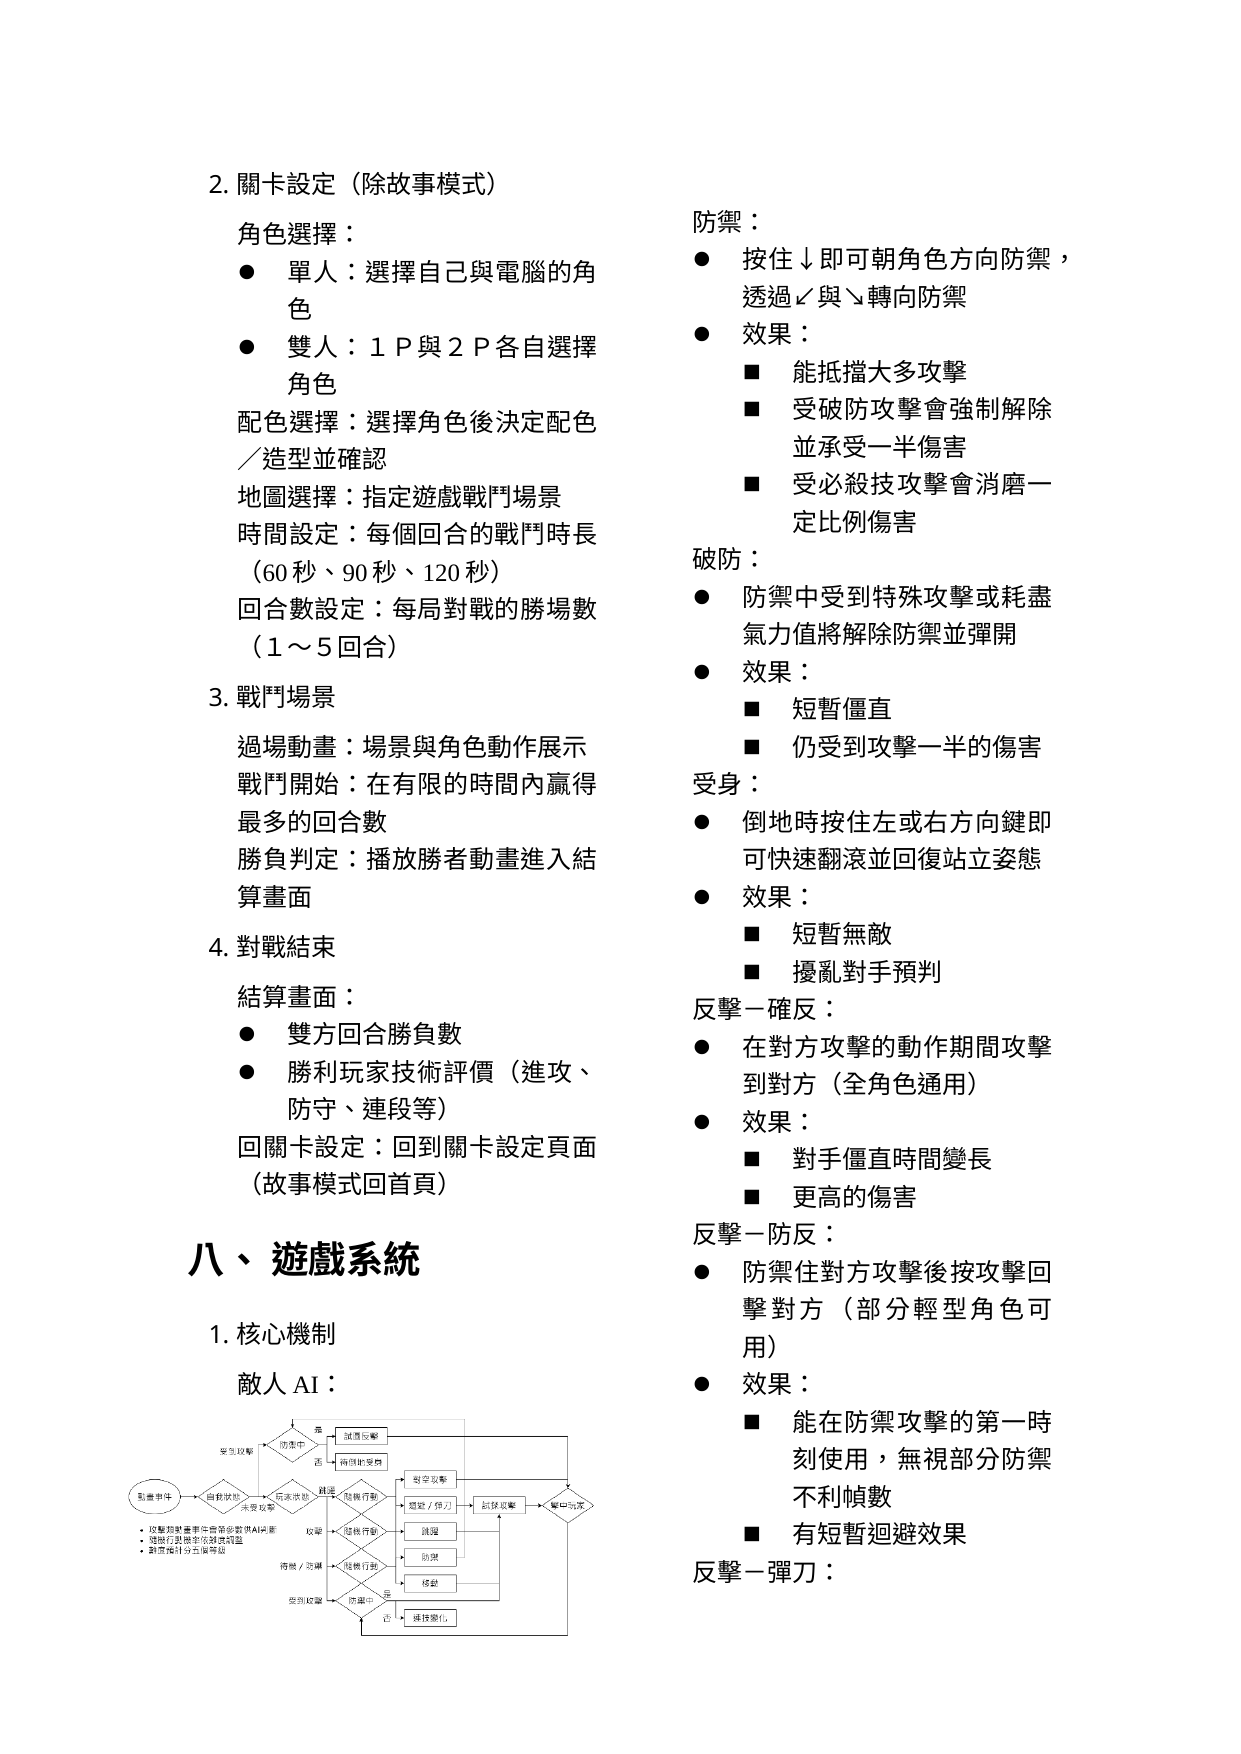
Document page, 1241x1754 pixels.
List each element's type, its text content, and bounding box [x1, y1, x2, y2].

list 受破防攻擊會強制解除並承受一半傷害 [742, 389, 1053, 464]
list 擾亂對手預判 [742, 951, 1053, 989]
text 反擊－防反： [692, 1214, 1053, 1251]
list 對手僵直時間變長 [742, 1139, 1053, 1176]
text 敵人AI： [187, 1364, 598, 1401]
text 結算畫面： [237, 976, 598, 1014]
text 回合數設定：每局對戰的勝場數（１～５回合） [237, 589, 598, 664]
list 倒地時按住左或右方向鍵即可快速翻滾並回復站立姿態 [692, 801, 1053, 876]
subtitle 核心機制 [187, 1314, 598, 1351]
text 受身： [692, 764, 1053, 801]
list 能在防禦攻擊的第一時刻使用，無視部分防禦不利幀數 [742, 1401, 1053, 1514]
list 效果： [692, 651, 1053, 689]
list 在對方攻擊的動作期間攻擊到對方（全角色通用） [692, 1026, 1053, 1101]
text 反擊－彈刀： [692, 1551, 1053, 1589]
list 短暫無敵 [742, 914, 1053, 951]
picture [124, 1412, 598, 1643]
text 勝負判定：播放勝者動畫進入結算畫面 [237, 839, 598, 914]
subtitle 對戰結束 [187, 926, 598, 964]
text 破防： [692, 539, 1053, 576]
list 防禦中受到特殊攻擊或耗盡氣力值將解除防禦並彈開 [692, 576, 1053, 651]
text 過場動畫：場景與角色動作展示 [237, 726, 598, 764]
text 地圖選擇：指定遊戲戰鬥場景 [237, 476, 598, 514]
list 受必殺技攻擊會消磨一定比例傷害 [742, 464, 1053, 539]
list 短暫僵直 [742, 689, 1053, 726]
text 回關卡設定：回到關卡設定頁面（故事模式回首頁） [237, 1126, 598, 1201]
text 角色選擇： [237, 214, 598, 251]
list 效果： [692, 1101, 1053, 1139]
list 更高的傷害 [742, 1176, 1053, 1214]
list 按住↓即可朝角色方向防禦，透過↙與↘轉向防禦 [692, 239, 1053, 314]
list 單人：選擇自己與電腦的角色 [237, 251, 598, 326]
list 雙人：１Ｐ與２Ｐ各自選擇角色 [237, 326, 598, 401]
subtitle 戰鬥場景 [187, 676, 598, 714]
list 效果： [692, 1364, 1053, 1401]
text 時間設定：每個回合的戰鬥時長（60秒、90秒、120秒） [237, 514, 598, 589]
subtitle 遊戲系統 [187, 1220, 598, 1295]
list 雙方回合勝負數 [237, 1014, 598, 1051]
list 效果： [692, 314, 1053, 351]
list 有短暫迴避效果 [742, 1514, 1053, 1551]
list 仍受到攻擊一半的傷害 [742, 726, 1053, 764]
list 效果： [692, 876, 1053, 914]
list 勝利玩家技術評價（進攻、防守、連段等） [237, 1051, 598, 1126]
text 配色選擇：選擇角色後決定配色／造型並確認 [237, 401, 598, 476]
list 能抵擋大多攻擊 [742, 351, 1053, 389]
text 反擊－確反： [692, 989, 1053, 1026]
subtitle 關卡設定（除故事模式） [187, 164, 598, 201]
list 防禦住對方攻擊後按攻擊回擊對方（部分輕型角色可用） [692, 1251, 1053, 1364]
text 防禦： [642, 201, 1053, 239]
text 戰鬥開始：在有限的時間內贏得最多的回合數 [237, 764, 598, 839]
